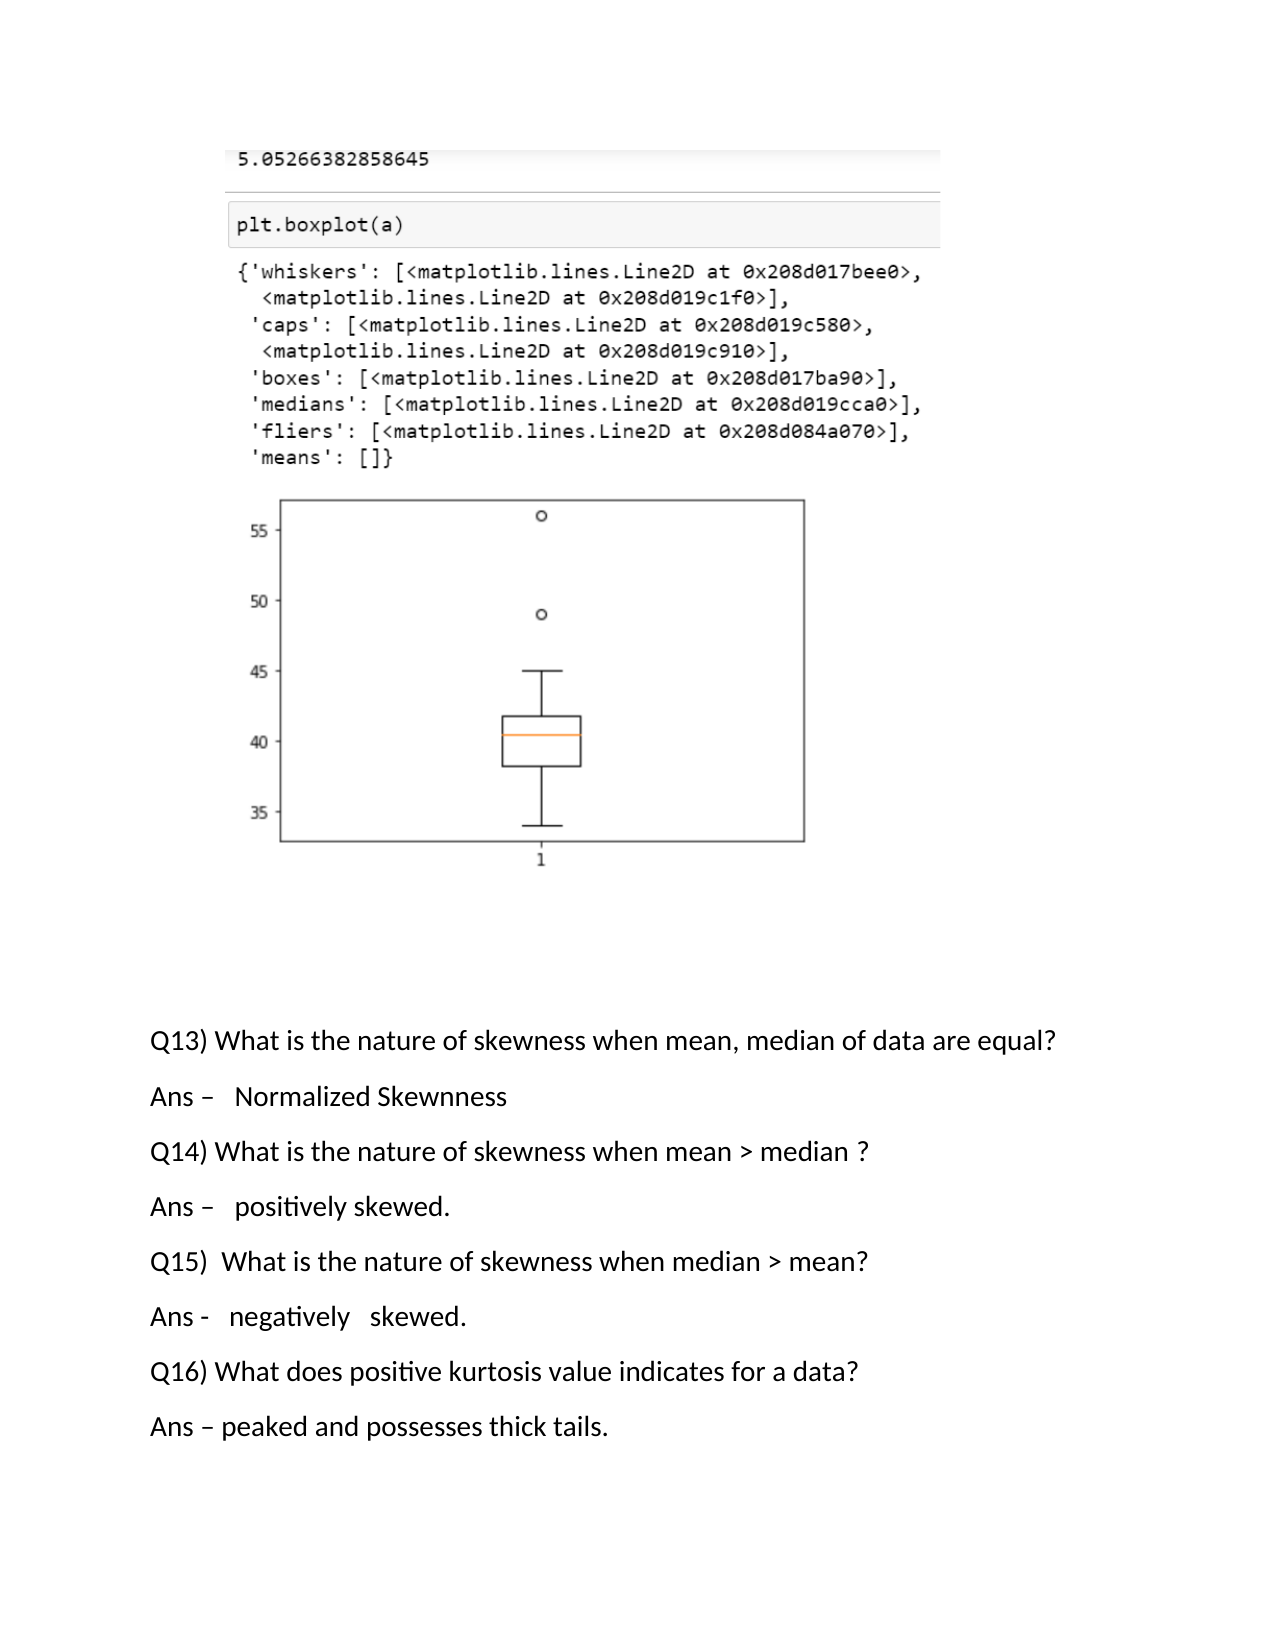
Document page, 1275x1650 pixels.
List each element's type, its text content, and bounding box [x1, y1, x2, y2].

text Q16) What does positive kurtosis value indicates for a data? [150, 1353, 1125, 1389]
text Q14) What is the nature of skewness when mean > median ? [150, 1133, 1125, 1168]
text Q13) What is the nature of skewness when mean, median of data are equal? [150, 1022, 1125, 1058]
text Q15) What is the nature of skewness when median > mean? [150, 1243, 1125, 1278]
text Ans – Normalized Skewnness [150, 1078, 1125, 1113]
text Ans - negatively skewed. [150, 1298, 1125, 1334]
text Ans – positively skewed. [150, 1188, 1125, 1223]
text Ans – peaked and possesses thick tails. [150, 1408, 1125, 1444]
picture [225, 150, 941, 872]
